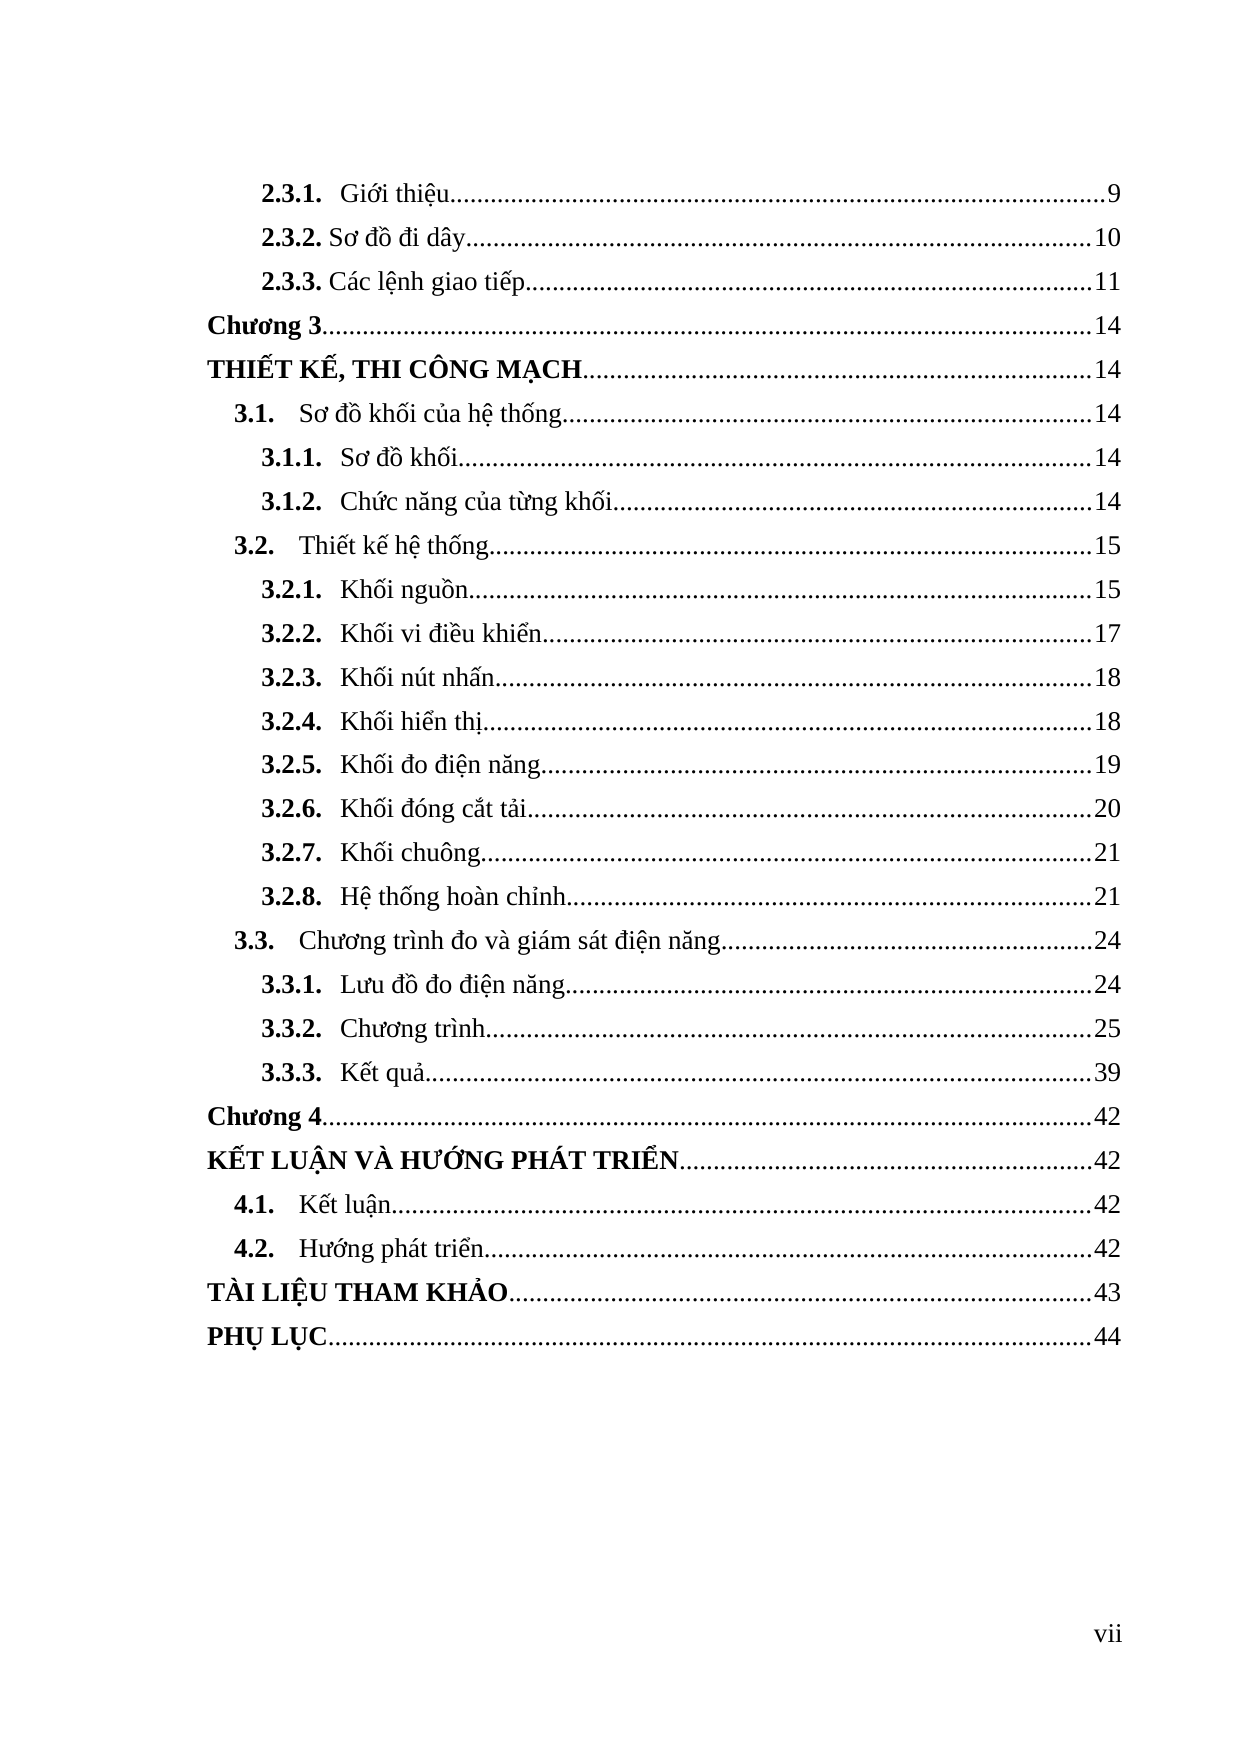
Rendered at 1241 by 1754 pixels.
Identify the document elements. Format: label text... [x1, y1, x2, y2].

text 3.2.8. Hệ thống hoàn chỉnh 21 [261, 881, 1122, 912]
text 3.2. Thiết kế hệ thống 15 [234, 529, 1122, 560]
text 3.2.6. Khối đóng cắt tải 20 [261, 793, 1122, 824]
text THIẾT KẾ, THI CÔNG MẠCH 14 [207, 353, 1122, 384]
text KẾT LUẬN VÀ HƯỚNG PHÁT TRIỂN 42 [207, 1144, 1122, 1175]
text 4.2. Hướng phát triển 42 [234, 1232, 1122, 1263]
text 3.3.2. Chương trình 25 [261, 1012, 1122, 1043]
text Chương 4 42 [207, 1100, 1122, 1131]
text 2.3.2. Sơ đồ đi dây 10 [261, 221, 1122, 252]
text 2.3.3. Các lệnh giao tiếp 11 [261, 265, 1122, 296]
text 3.2.2. Khối vi điều khiển 17 [261, 617, 1122, 648]
text 3.2.4. Khối hiển thị 18 [261, 705, 1122, 736]
text 3.2.5. Khối đo điện năng 19 [261, 749, 1122, 780]
text 3.3. Chương trình đo và giám sát điện năng 24 [234, 924, 1122, 956]
text TÀI LIỆU THAM KHẢO 43 [207, 1276, 1122, 1307]
text 3.2.3. Khối nút nhấn 18 [261, 661, 1122, 692]
text 2.3.1. Giới thiệu 9 [261, 177, 1122, 208]
text 3.1.2. Chức năng của từng khối 14 [261, 485, 1122, 516]
text PHỤ LỤC 44 [207, 1320, 1122, 1351]
text 3.3.3. Kết quả 39 [261, 1056, 1122, 1087]
text 3.2.7. Khối chuông 21 [261, 837, 1122, 868]
text 3.2.1. Khối nguồn 15 [261, 573, 1122, 604]
text 4.1. Kết luận 42 [234, 1188, 1122, 1219]
text 3.3.1. Lưu đồ đo điện năng 24 [261, 968, 1122, 999]
text 3.1.1. Sơ đồ khối 14 [261, 441, 1122, 472]
text 3.1. Sơ đồ khối của hệ thống 14 [234, 397, 1122, 428]
text Chương 3 14 [207, 309, 1122, 340]
